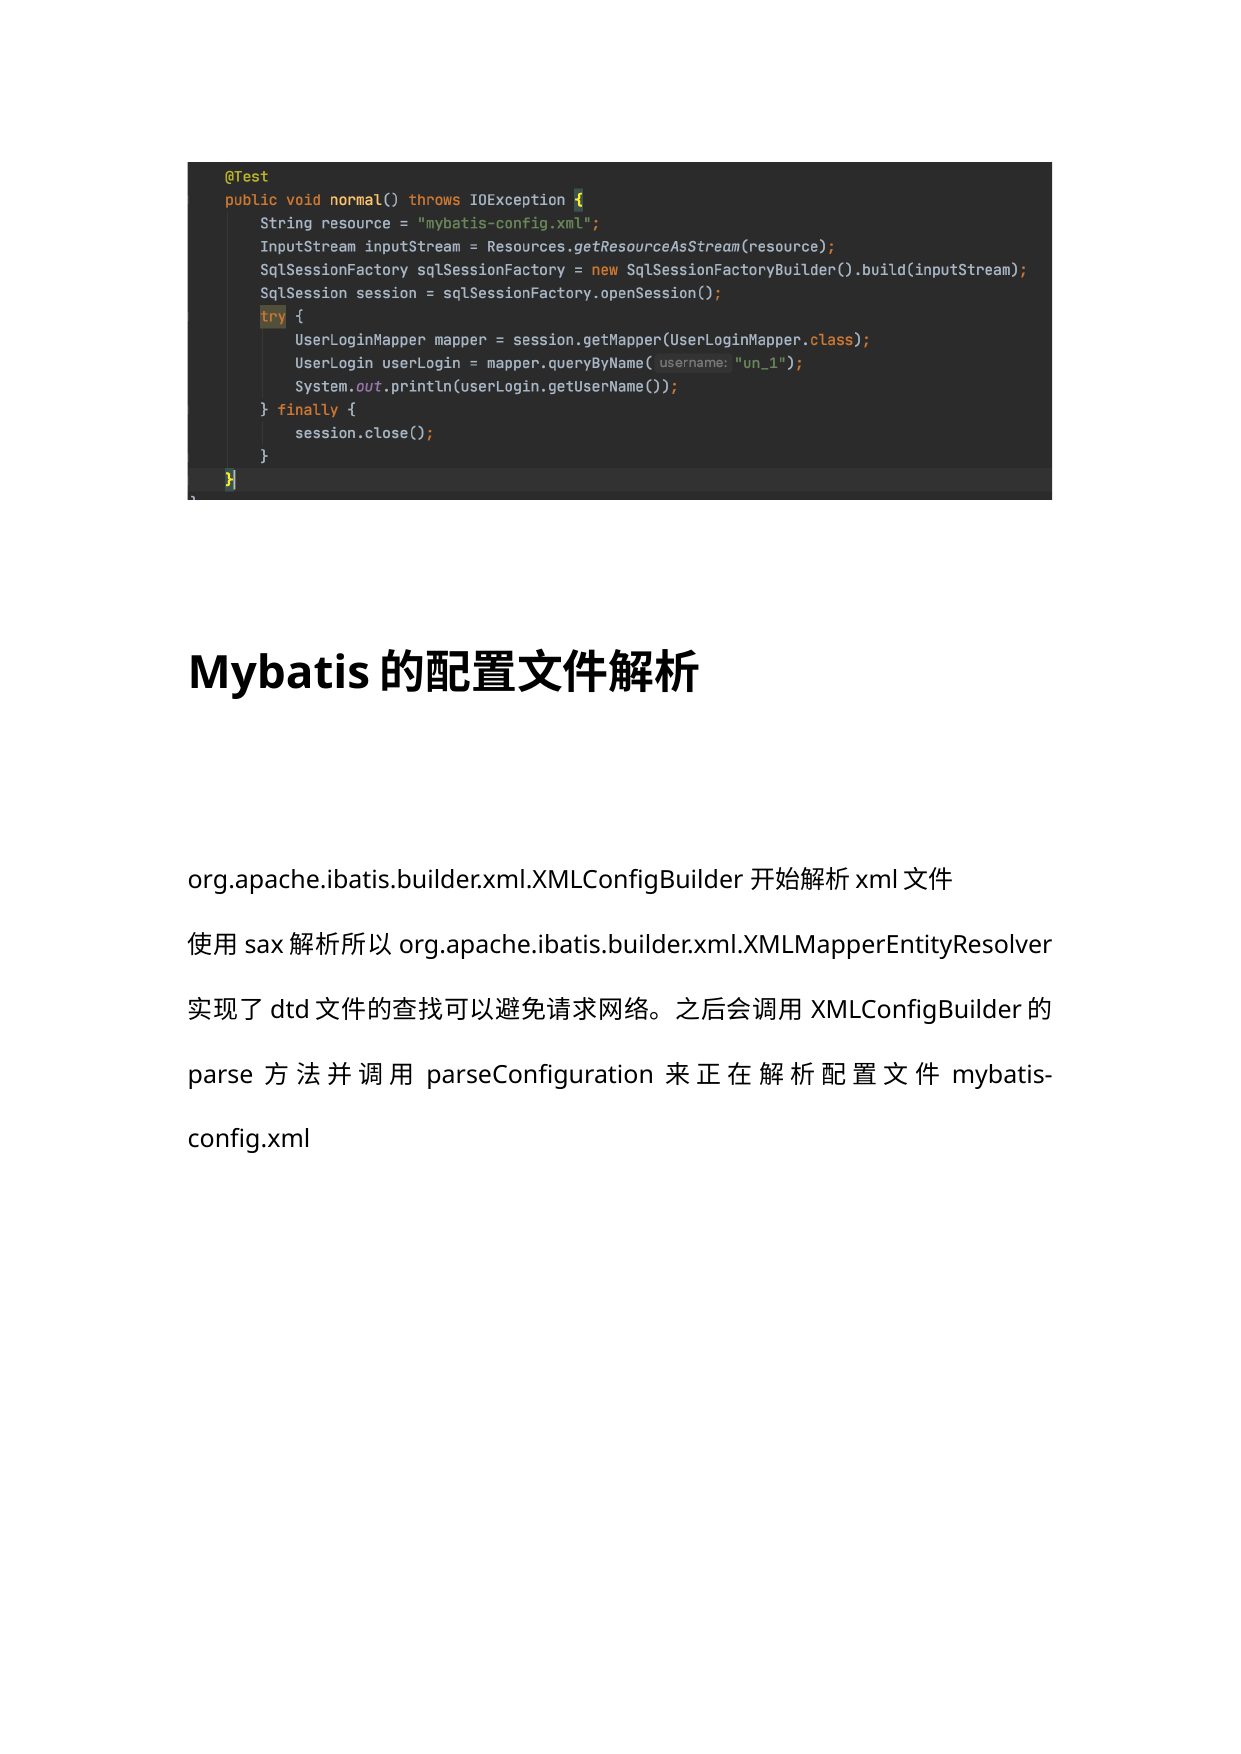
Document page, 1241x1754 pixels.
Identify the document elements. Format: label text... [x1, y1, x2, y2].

picture [187, 162, 1053, 500]
text org.apache.ibatis.builder.xml.XMLConfigBuilder 开始解析xml文件 [187, 846, 1053, 911]
subtitle Mybatis的配置文件解析 [187, 620, 1053, 717]
text 使用sax解析所以org.apache.ibatis.builder.xml.XMLMapperEntityResolver实现了dtd文件的查找可以避免请求网络。之后会调用XMLConfigBuilder的parse方法并调用parseConfiguration来正在解析配置文件mybatis-config.xml [187, 911, 1053, 1171]
